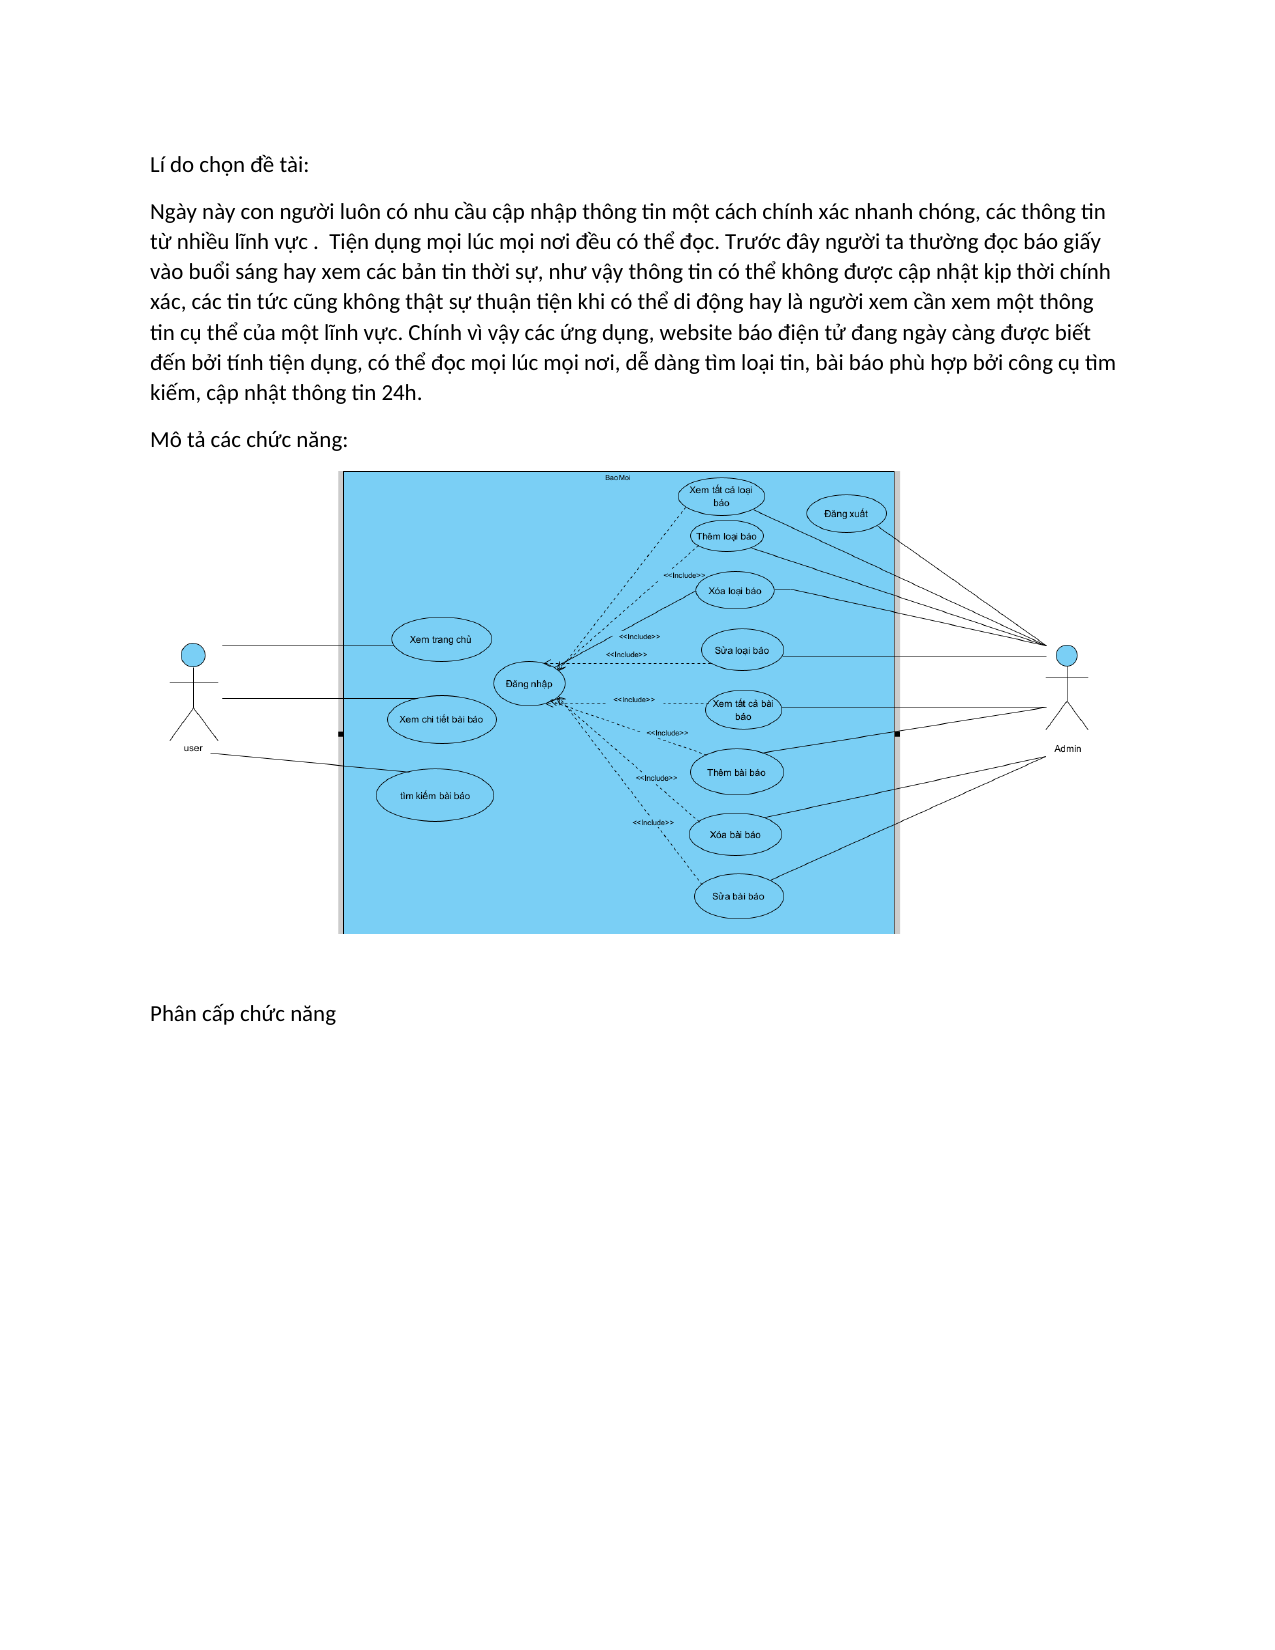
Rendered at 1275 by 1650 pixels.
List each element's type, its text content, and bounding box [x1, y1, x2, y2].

text Mô tả các chức năng: [150, 425, 1125, 453]
text Lí do chọn đề tài: [150, 150, 1125, 178]
picture [150, 471, 1146, 934]
text Phân cấp chức năng [150, 999, 1125, 1027]
text Ngày này con người luôn có nhu cầu cập nhập thông tin một cách chính xác nhanh chóng, các thông tin từ nhiều lĩnh vực . Tiện dụng mọi lúc mọi nơi đều có thể đọc. Trước đây người ta thường đọc báo giấy vào buổi sáng hay xem các bản tin thời sự, như vậy thông tin có thể không được cập nhật kịp thời chính xác, các tin tức cũng không thật sự thuận tiện khi có thể di động hay là người xem cần xem một thông tin cụ thể của một lĩnh vực. Chính vì vậy các ứng dụng, website báo điện tử đang ngày càng được biết đến bởi tính tiện dụng, có thể đọc mọi lúc mọi nơi, dễ dàng tìm loại tin, bài báo phù hợp bởi công cụ tìm kiếm, cập nhật thông tin 24h. [150, 197, 1125, 406]
